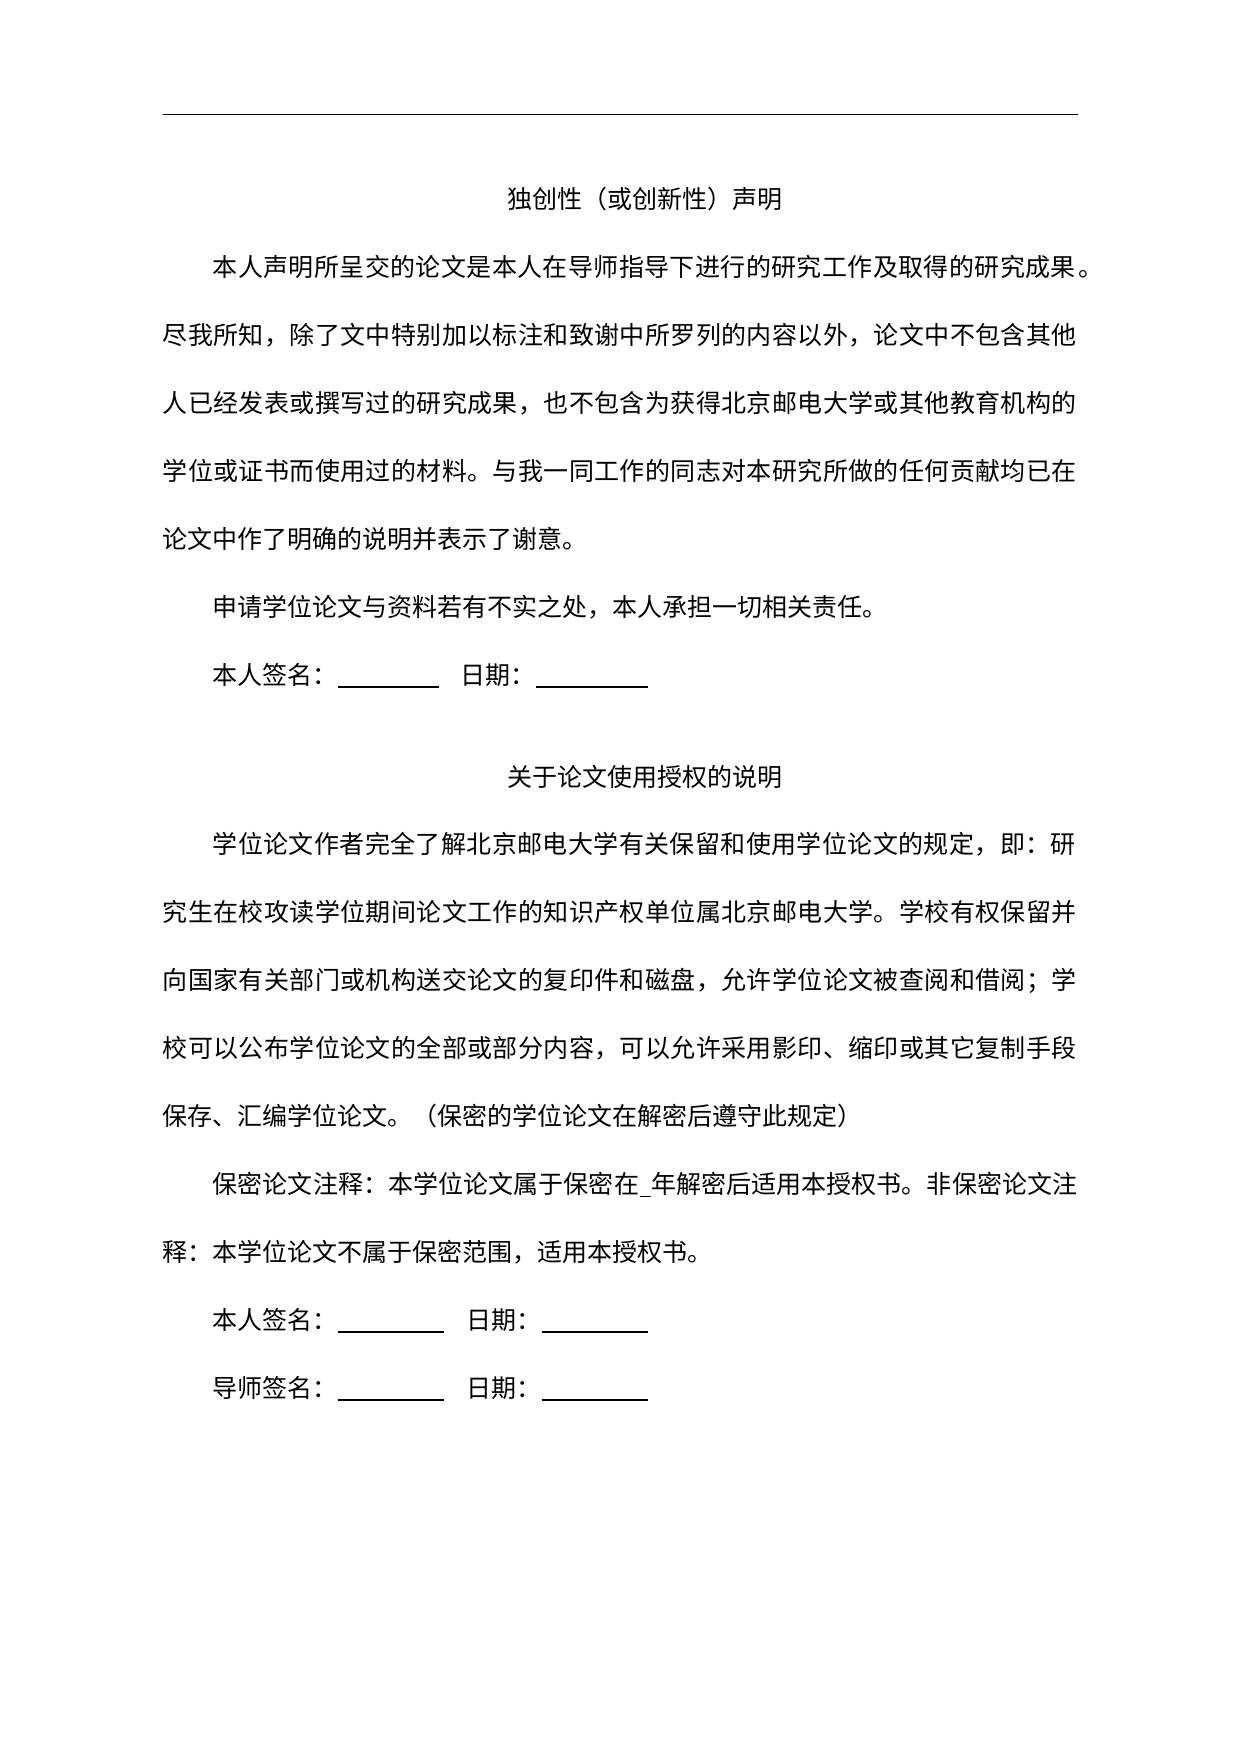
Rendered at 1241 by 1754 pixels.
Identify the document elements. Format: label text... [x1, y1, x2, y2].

text 导师签名： 日期： [162, 1352, 1078, 1420]
text 学位论文作者完全了解北京邮电大学有关保留和使用学位论文的规定，即：研究生在校攻读学位期间论文工作的知识产权单位属北京邮电大学。学校有权保留并向国家有关部门或机构送交论文的复印件和磁盘，允许学位论文被查阅和借阅；学校可以公布学位论文的全部或部分内容，可以允许采用影印、缩印或其它复制手段保存、汇编学位论文。（保密的学位论文在解密后遵守此规定） [162, 809, 1078, 1149]
text 独创性（或创新性）声明 [162, 164, 1078, 232]
text 本人签名： 日期： [162, 1284, 1078, 1352]
text 申请学位论文与资料若有不实之处，本人承担一切相关责任。 [162, 571, 1078, 639]
text 关于论文使用授权的说明 [162, 741, 1078, 809]
text 保密论文注释：本学位论文属于保密在 年解密后适用本授权书。非保密论文注释：本学位论文不属于保密范围，适用本授权书。 [162, 1149, 1078, 1284]
text 本人签名： 日期： [162, 639, 1078, 707]
text 本人声明所呈交的论文是本人在导师指导下进行的研究工作及取得的研究成果。尽我所知，除了文中特别加以标注和致谢中所罗列的内容以外，论文中不包含其他人已经发表或撰写过的研究成果，也不包含为获得北京邮电大学或其他教育机构的学位或证书而使用过的材料。与我一同工作的同志对本研究所做的任何贡献均已在论文中作了明确的说明并表示了谢意。 [162, 232, 1078, 571]
